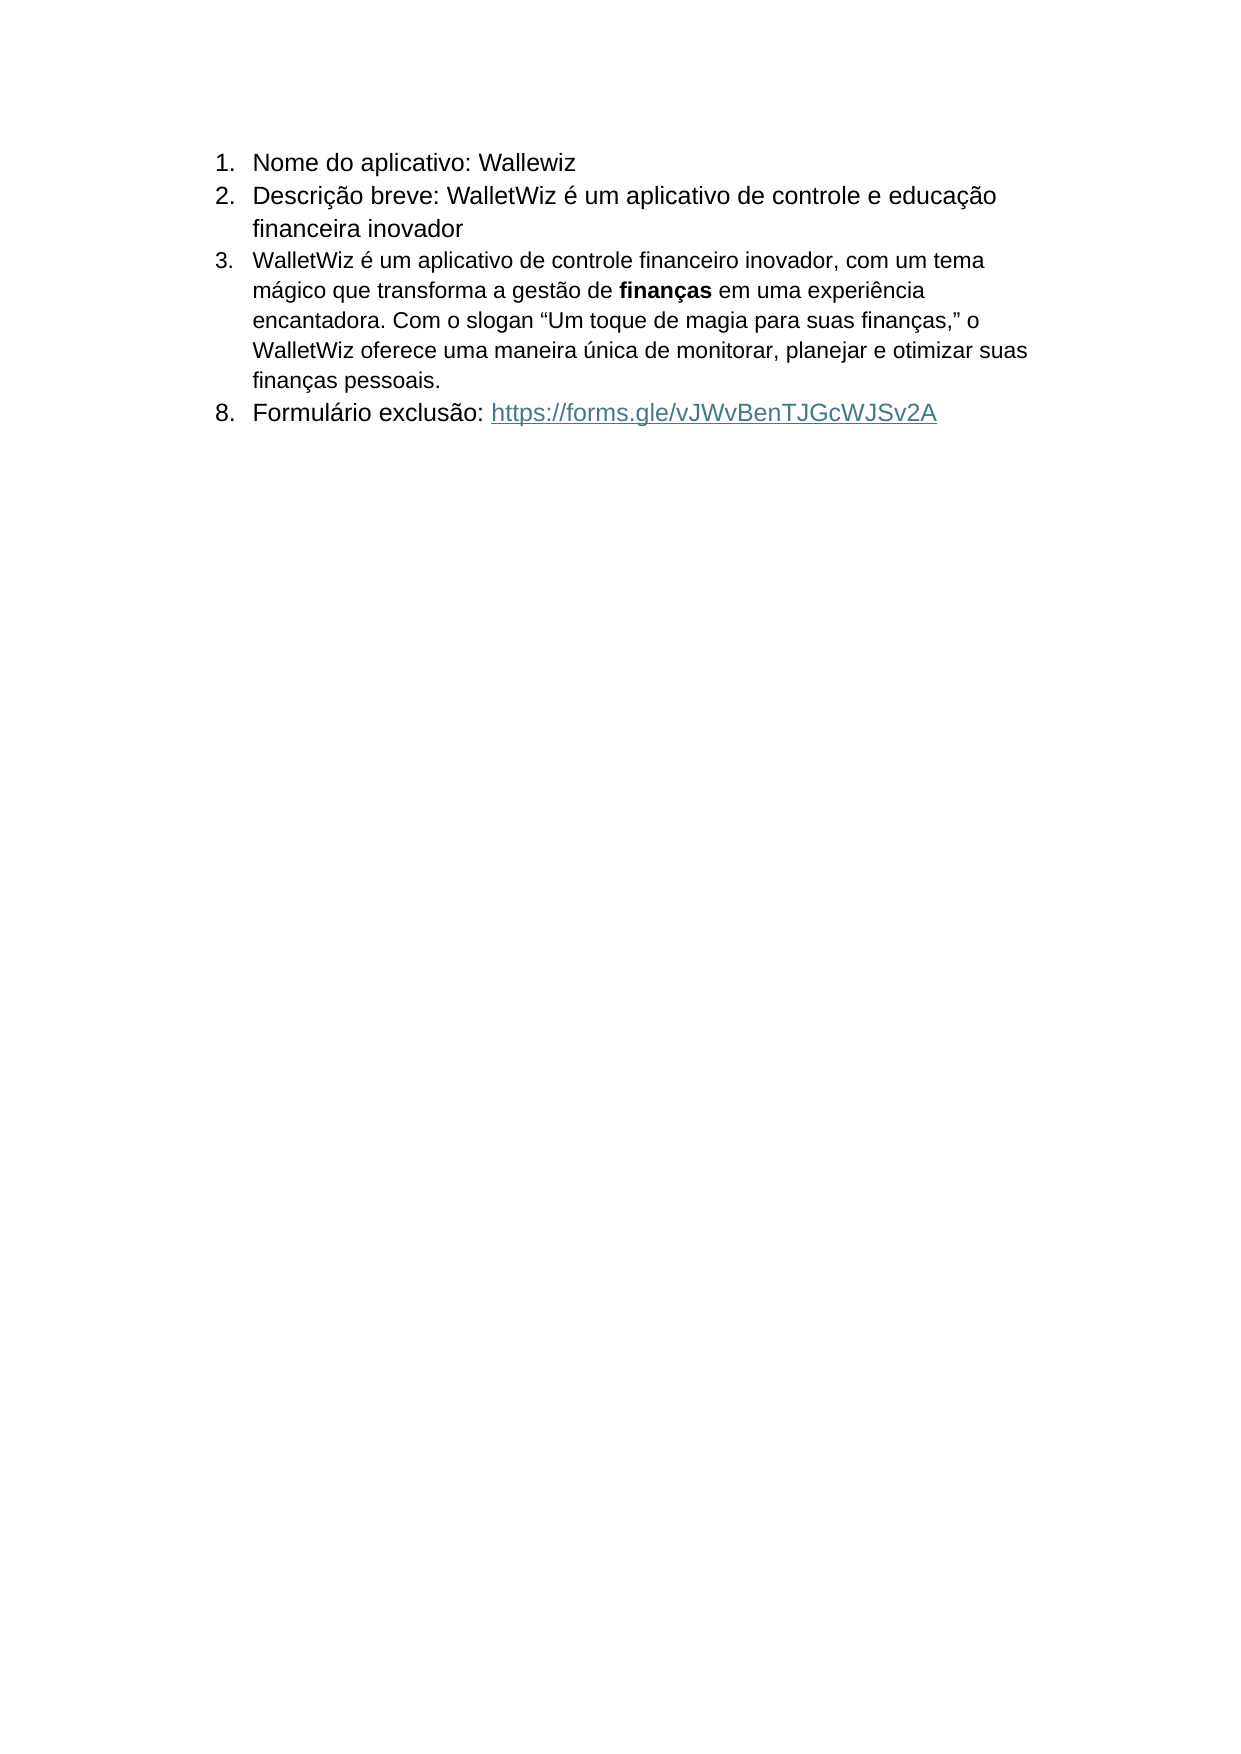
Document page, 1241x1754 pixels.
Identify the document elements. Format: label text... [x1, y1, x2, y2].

list Descrição breve: WalletWiz é um aplicativo de controle e educação financeira inovador [215, 181, 1063, 242]
list Formulário exclusão: https://forms.gle/vJWvBenTJGcWJSv2A [215, 398, 1063, 426]
list Nome do aplicativo: Wallewiz [215, 148, 1063, 176]
list WalletWiz é um aplicativo de controle financeiro inovador, com um tema mágico que transforma a gestão de finanças em uma experiência encantadora. Com o slogan “Um toque de magia para suas finanças,” o WalletWiz oferece uma maneira única de monitorar, planejar e otimizar suas finanças pessoais. [215, 247, 1063, 394]
